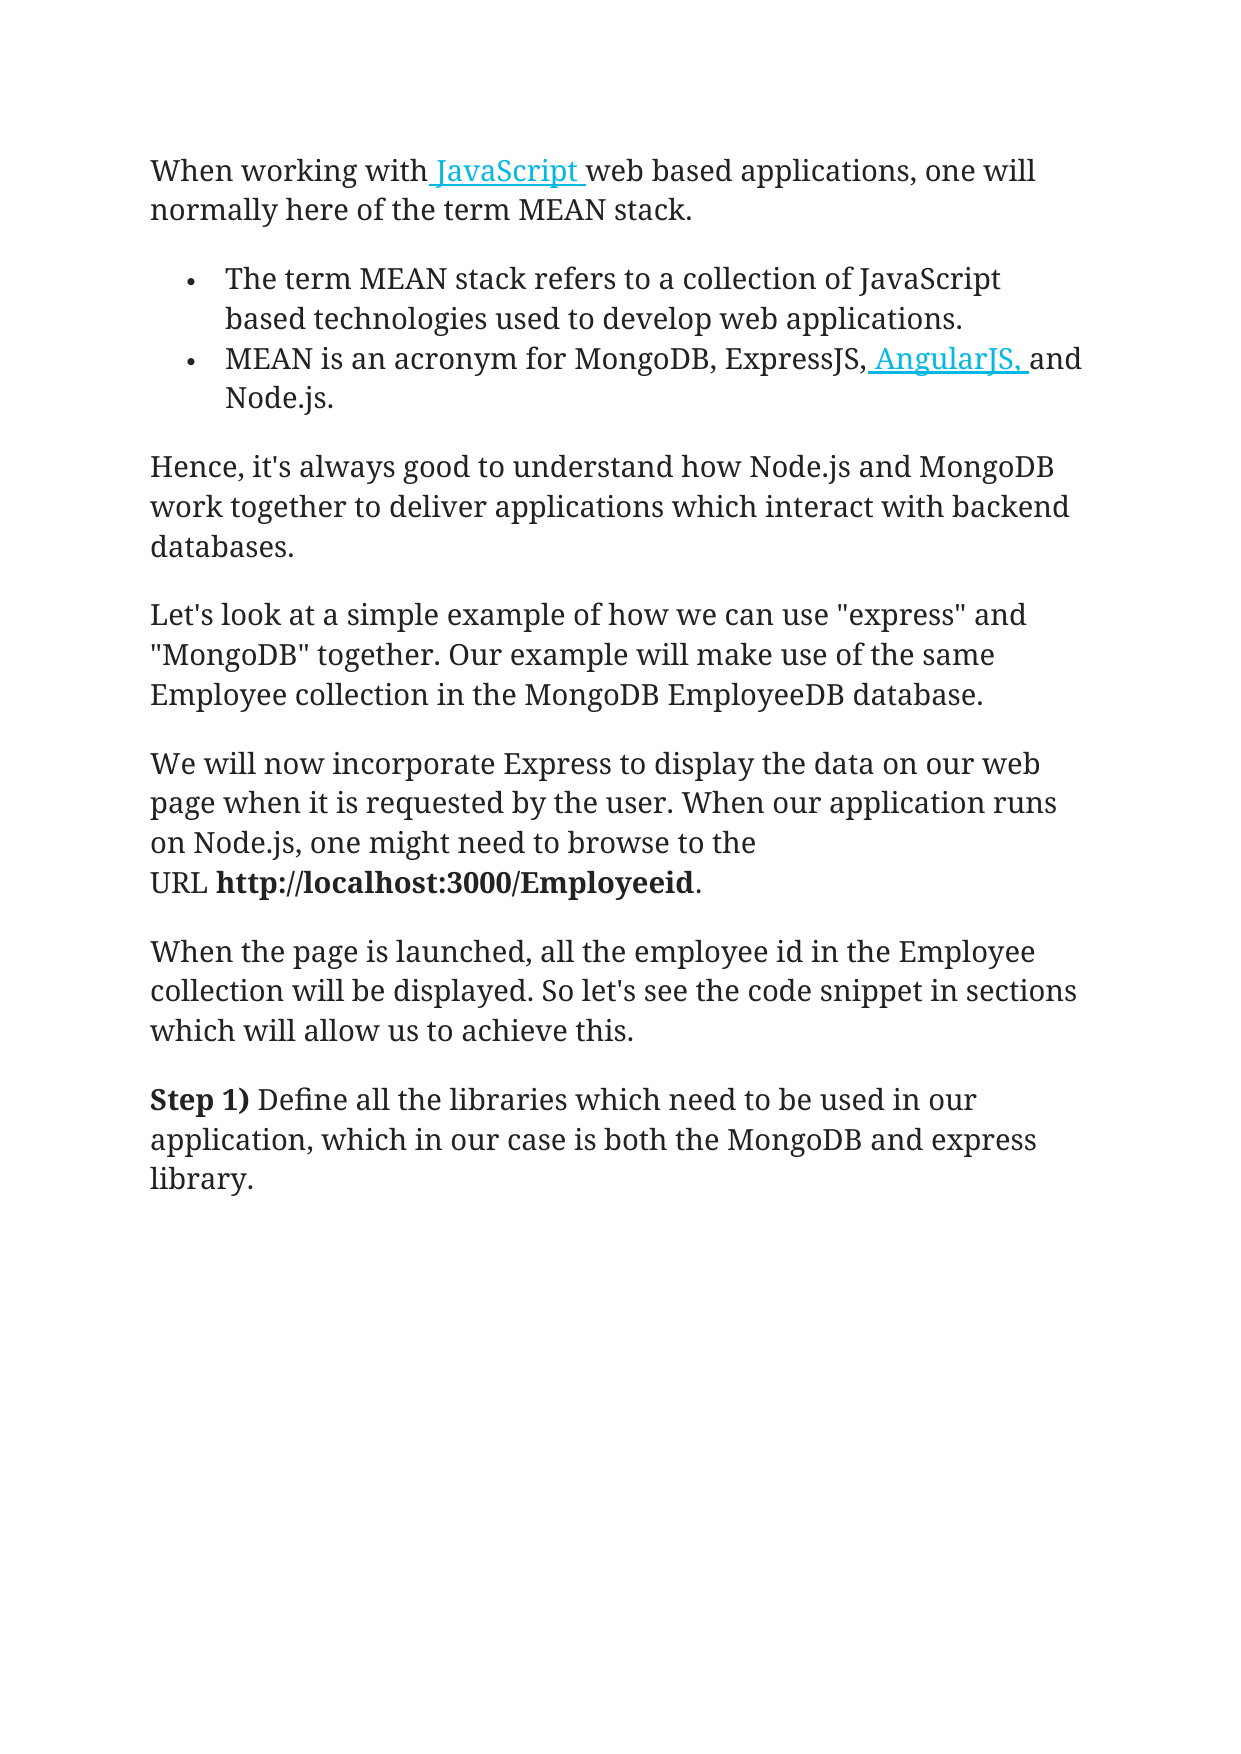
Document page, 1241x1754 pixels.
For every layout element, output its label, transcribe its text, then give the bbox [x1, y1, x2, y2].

text Step 1) Define all the libraries which need to be used in our application, which in our case is both the MongoDB and express library. [150, 1079, 1090, 1198]
text Let's look at a simple example of how we can use "express" and "MongoDB" together. Our example will make use of the same Employee collection in the MongoDB EmployeeDB database. [150, 595, 1090, 714]
list MEAN is an acronym for MongoDB, ExpressJS, AngularJS, and Node.js. [187, 338, 1090, 417]
text We will now incorporate Express to display the data on our web page when it is requested by the user. When our application runs on Node.js, one might need to browse to the URL http://localhost:3000/Employeeid. [150, 743, 1090, 902]
text Hence, it's always good to understand how Node.js and MongoDB work together to deliver applications which interact with backend databases. [150, 446, 1090, 566]
list The term MEAN stack refers to a collection of JavaScript based technologies used to develop web applications. [187, 258, 1090, 338]
text When the page is launched, all the employee id in the Employee collection will be displayed. So let's see the code snippet in sections which will allow us to achieve this. [150, 931, 1090, 1050]
text When working with JavaScript web based applications, one will normally here of the term MEAN stack. [150, 150, 1090, 229]
